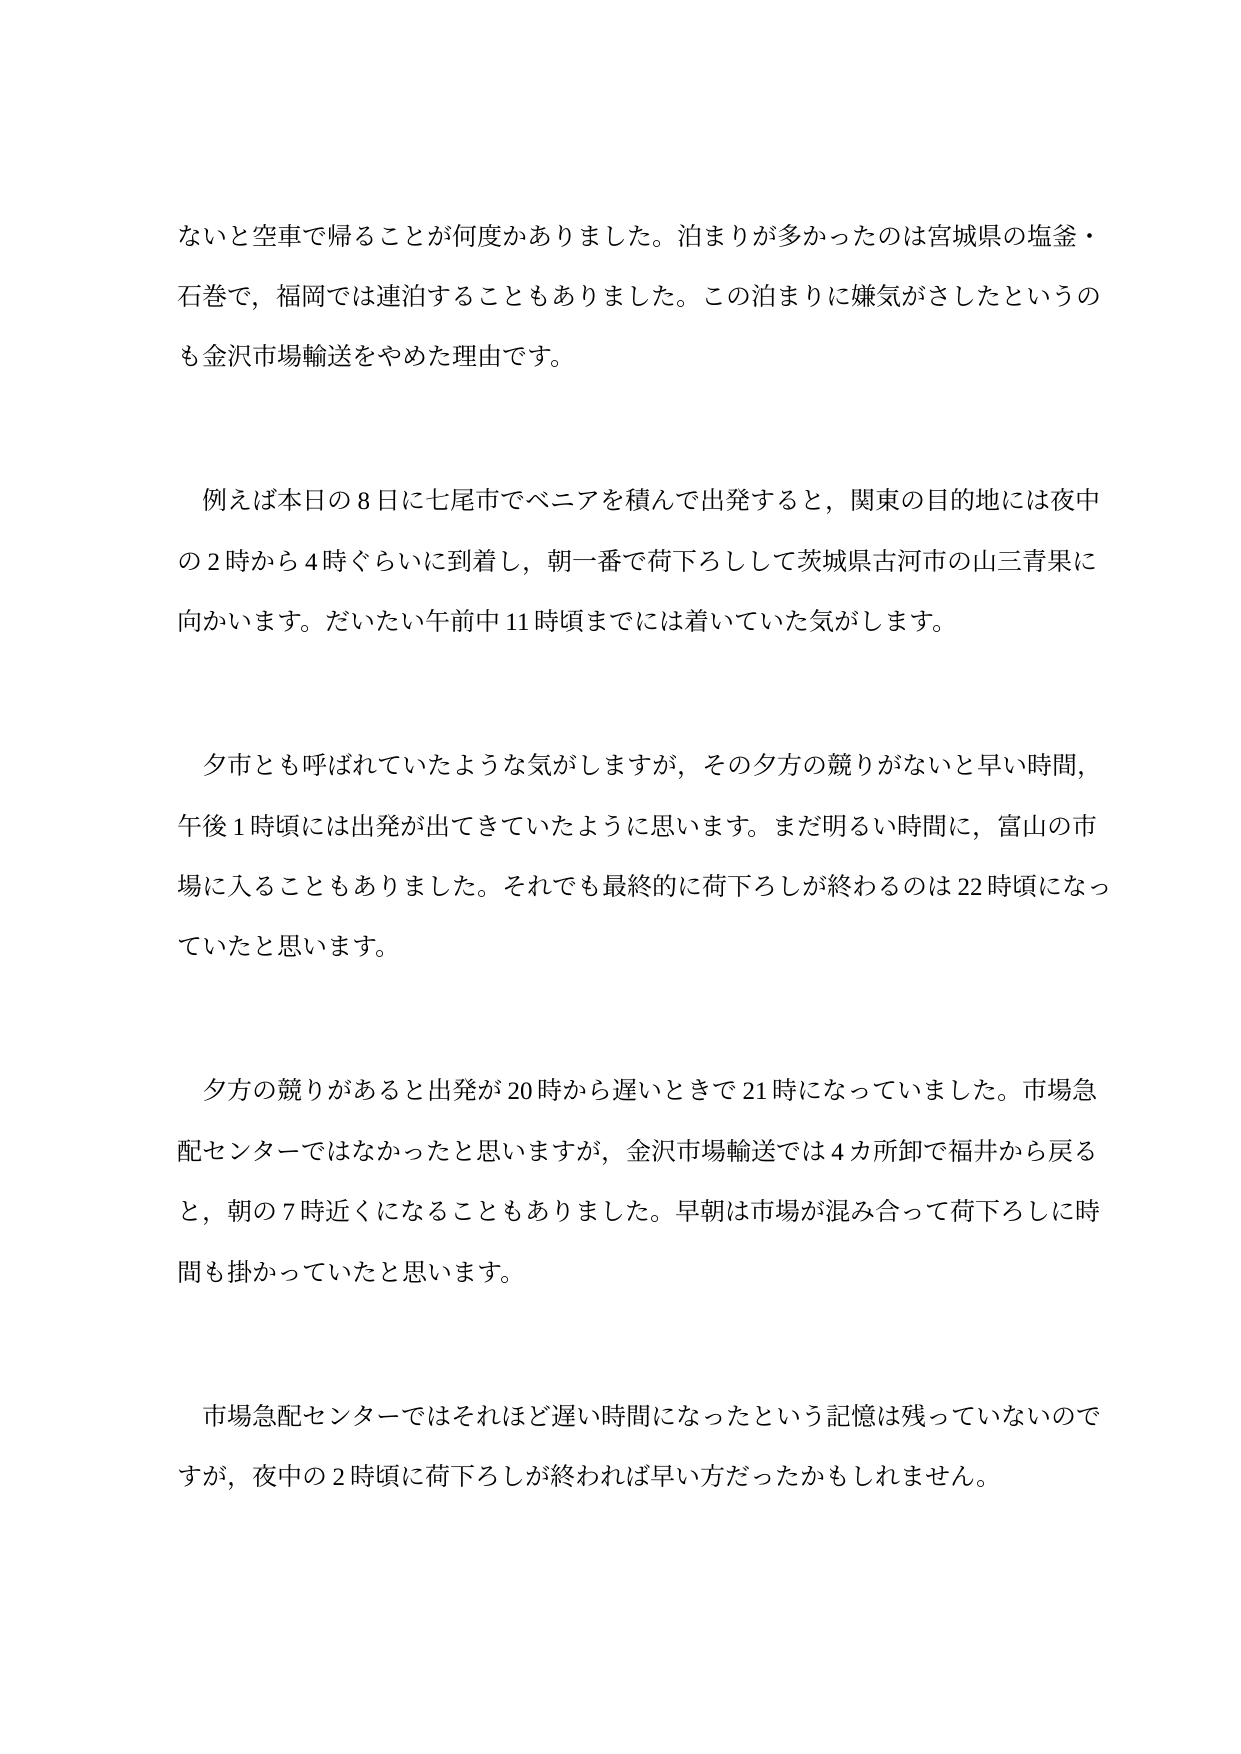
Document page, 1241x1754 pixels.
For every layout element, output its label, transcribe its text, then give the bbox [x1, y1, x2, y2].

text 夕市とも呼ばれていたような気がしますが，その夕方の競りがないと早い時間，午後1時頃には出発が出てきていたように思います。まだ明るい時間に，富山の市場に入ることもありました。それでも最終的に荷下ろしが終わるのは22時頃になっていたと思います。 [177, 737, 1122, 971]
text 例えば本日の8日に七尾市でベニアを積んで出発すると，関東の目的地には夜中の2時から4時ぐらいに到着し，朝一番で荷下ろしして茨城県古河市の山三青果に向かいます。だいたい午前中11時頃までには着いていた気がします。 [177, 473, 1122, 646]
text 市場急配センターではそれほど遅い時間になったという記憶は残っていないのですが，夜中の2時頃に荷下ろしが終われば早い方だったかもしれません。 [177, 1388, 1122, 1501]
text 夕方の競りがあると出発が20時から遅いときで21時になっていました。市場急配センターではなかったと思いますが，金沢市場輸送では4カ所卸で福井から戻ると，朝の7時近くになることもありました。早朝は市場が混み合って荷下ろしに時間も掛かっていたと思います。 [177, 1063, 1122, 1297]
text 金沢市場輸送でも関東便での泊まりというのはほとんどなく，帰り荷が見つからないと空車で帰ることが何度かありました。泊まりが多かったのは宮城県の塩釜・石巻で，福岡では連泊することもありました。この泊まりに嫌気がさしたというのも金沢市場輸送をやめた理由です。 [177, 208, 1122, 381]
